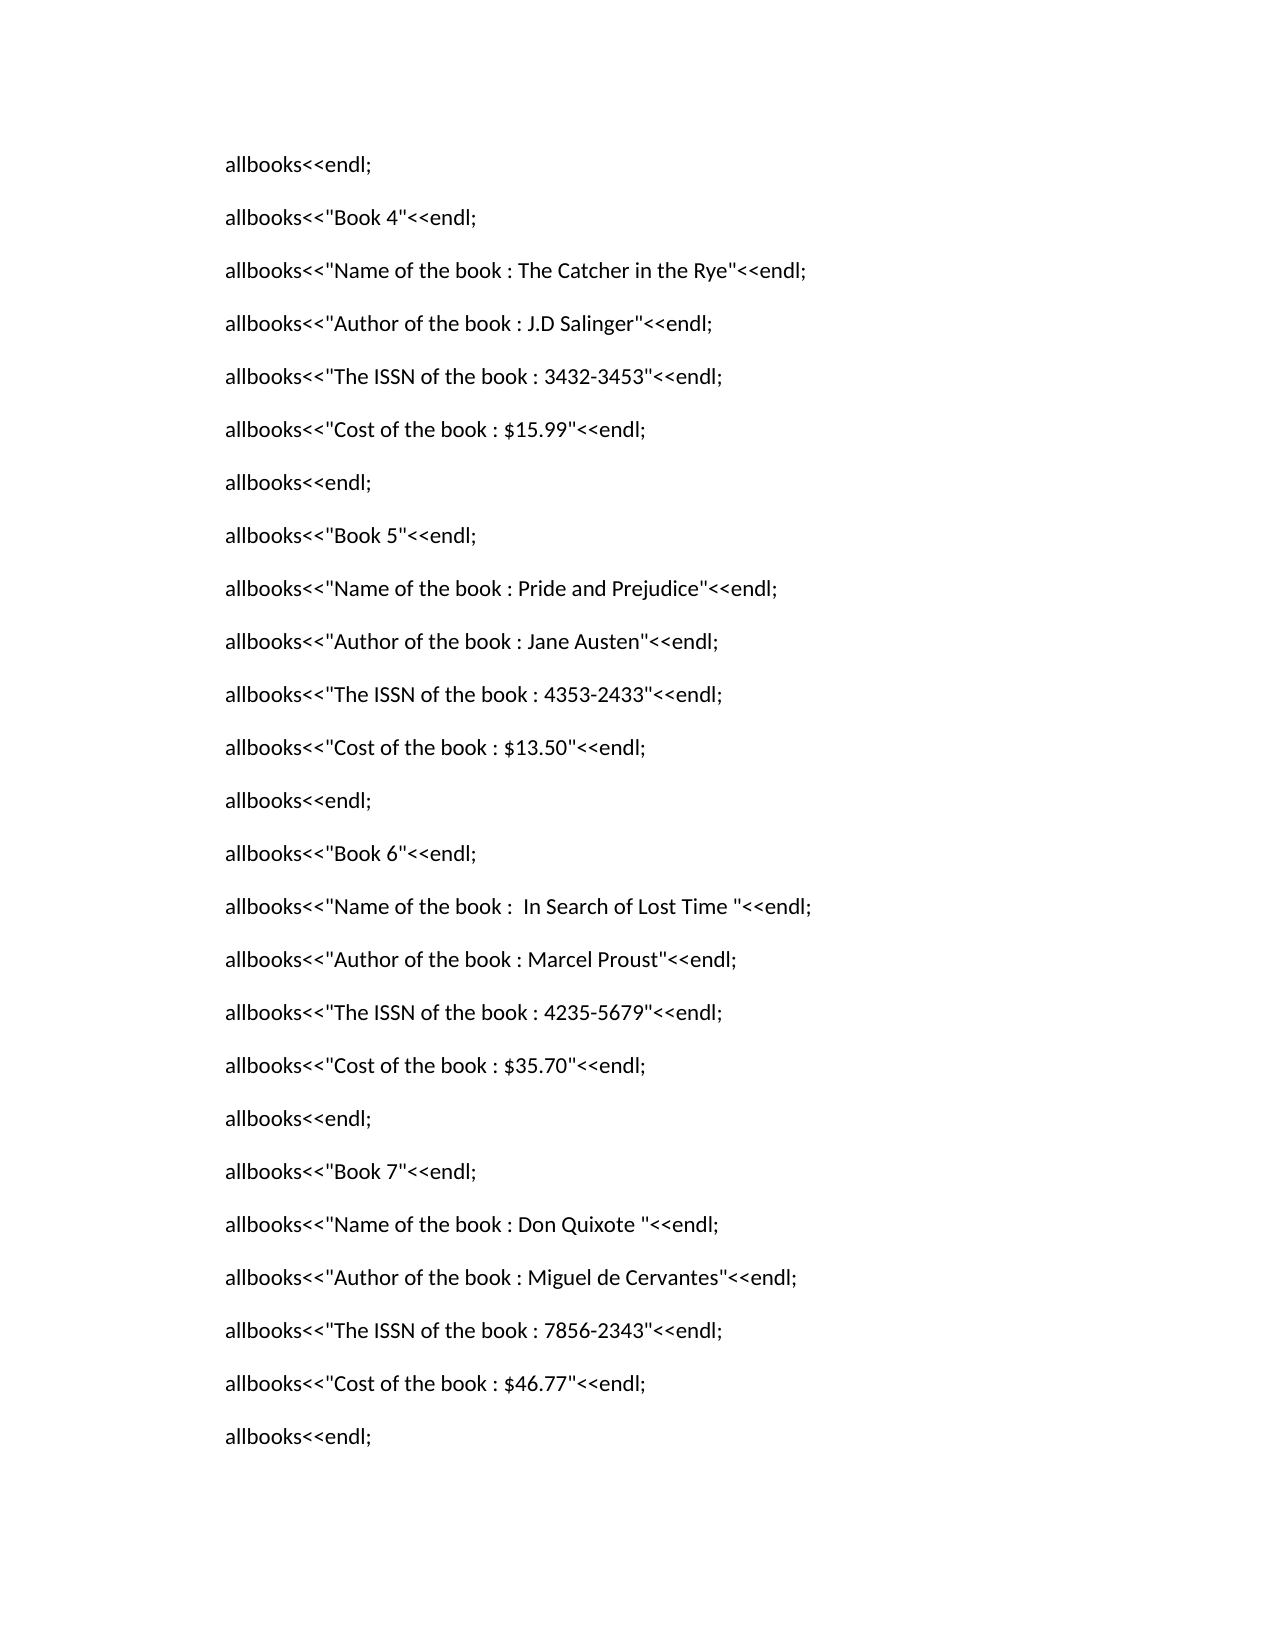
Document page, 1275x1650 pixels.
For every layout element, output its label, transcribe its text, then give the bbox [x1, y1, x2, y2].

text allbooks<<"The ISSN of the book : 4235-5679"<<endl; [150, 998, 1125, 1026]
text allbooks<<"The ISSN of the book : 4353-2433"<<endl; [150, 680, 1125, 708]
text allbooks<<"The ISSN of the book : 3432-3453"<<endl; [150, 362, 1125, 390]
text allbooks<<endl; [150, 1422, 1125, 1451]
text allbooks<<endl; [150, 150, 1125, 178]
text allbooks<<"Author of the book : Marcel Proust"<<endl; [150, 945, 1125, 973]
text allbooks<<"The ISSN of the book : 7856-2343"<<endl; [150, 1316, 1125, 1344]
text allbooks<<"Cost of the book : $15.99"<<endl; [150, 415, 1125, 443]
text allbooks<<"Book 5"<<endl; [150, 521, 1125, 549]
text allbooks<<"Book 7"<<endl; [150, 1157, 1125, 1185]
text allbooks<<"Cost of the book : $13.50"<<endl; [150, 733, 1125, 761]
text allbooks<<"Cost of the book : $46.77"<<endl; [150, 1369, 1125, 1397]
text allbooks<<endl; [150, 1104, 1125, 1132]
text allbooks<<"Author of the book : Miguel de Cervantes"<<endl; [150, 1263, 1125, 1291]
text allbooks<<endl; [150, 786, 1125, 814]
text allbooks<<"Author of the book : Jane Austen"<<endl; [150, 627, 1125, 655]
text allbooks<<"Book 6"<<endl; [150, 839, 1125, 867]
text allbooks<<endl; [150, 468, 1125, 496]
text allbooks<<"Author of the book : J.D Salinger"<<endl; [150, 309, 1125, 337]
text allbooks<<"Cost of the book : $35.70"<<endl; [150, 1051, 1125, 1079]
text allbooks<<"Name of the book : The Catcher in the Rye"<<endl; [150, 256, 1125, 284]
text allbooks<<"Book 4"<<endl; [150, 203, 1125, 231]
text allbooks<<"Name of the book : Pride and Prejudice"<<endl; [150, 574, 1125, 602]
text allbooks<<"Name of the book : In Search of Lost Time "<<endl; [150, 892, 1125, 920]
text allbooks<<"Name of the book : Don Quixote "<<endl; [150, 1210, 1125, 1238]
